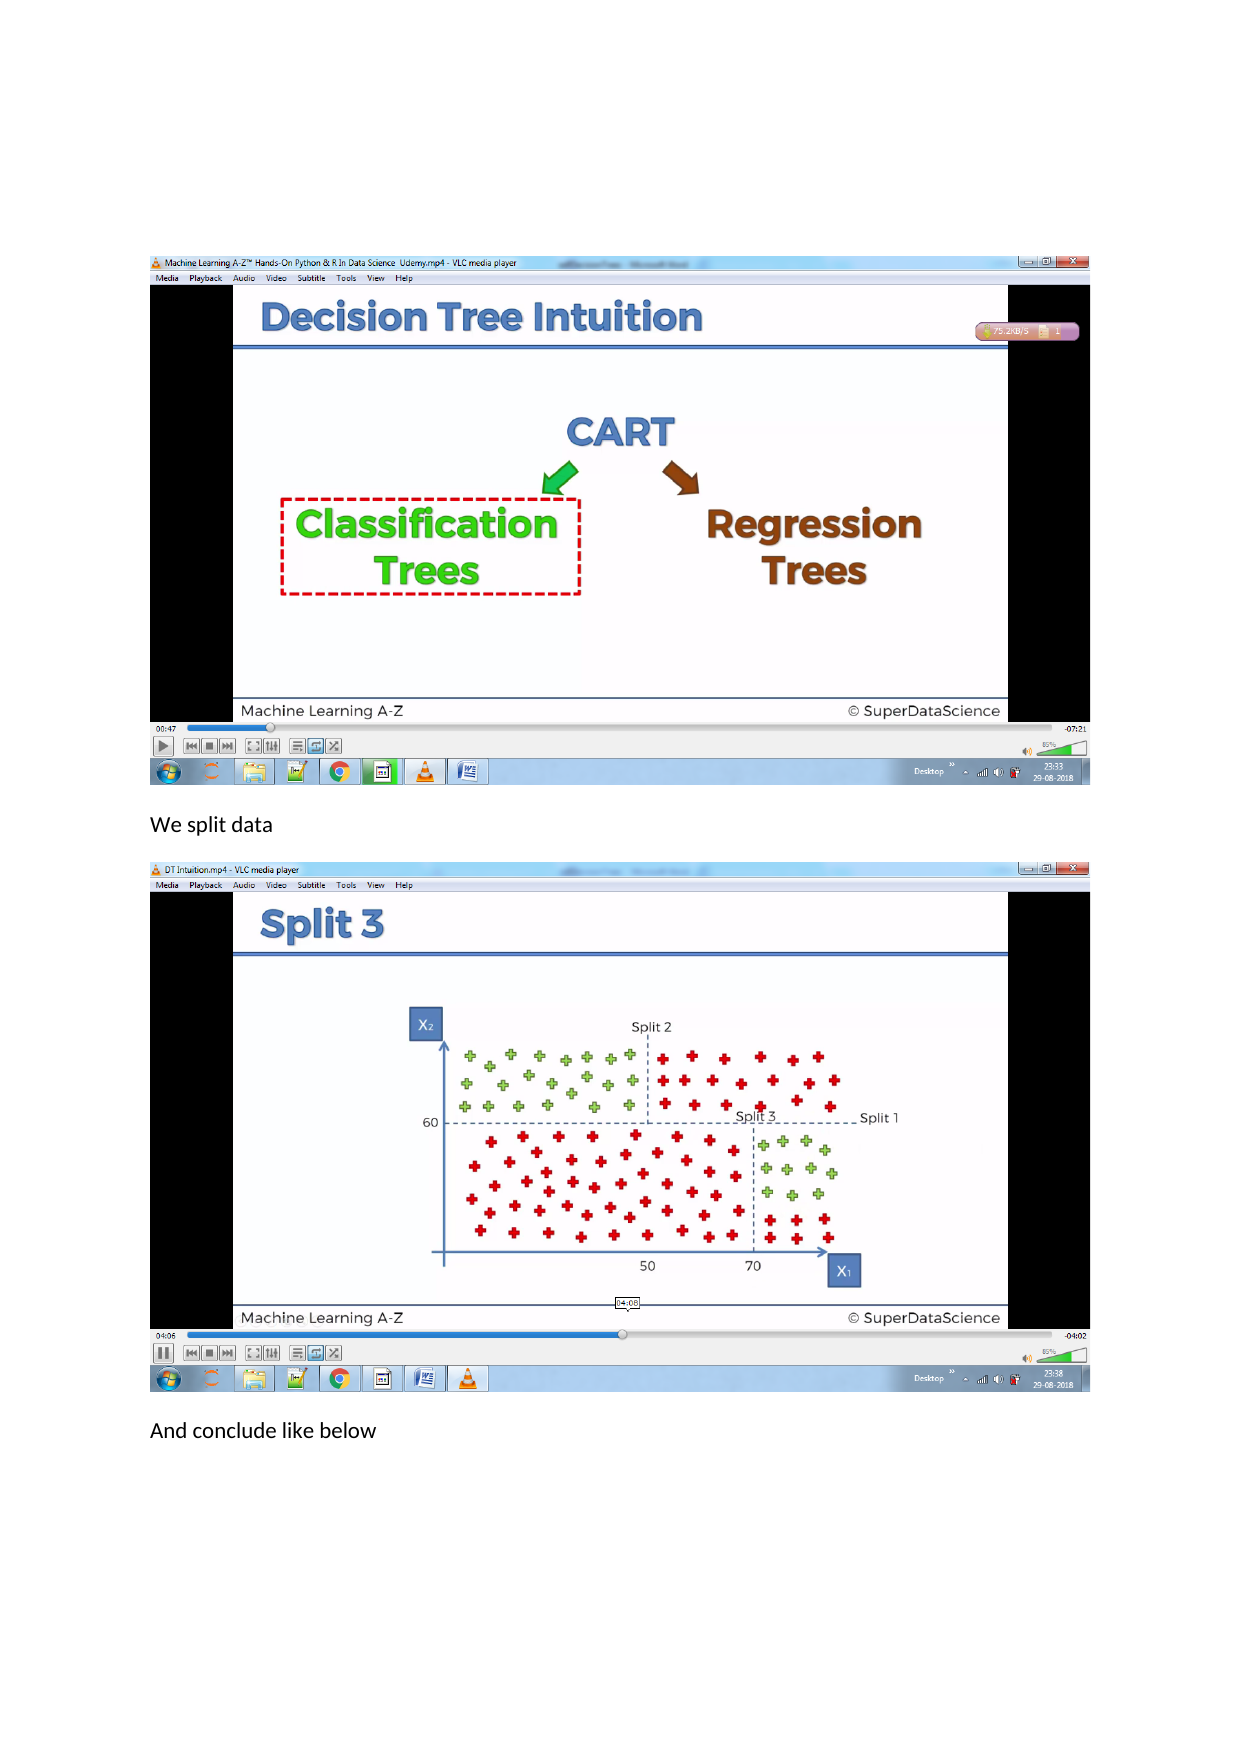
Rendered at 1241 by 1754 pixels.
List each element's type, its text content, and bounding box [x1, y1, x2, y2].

text We split data [150, 810, 1090, 838]
text And conclude like below [150, 1417, 1090, 1444]
picture [150, 256, 1091, 785]
picture [150, 862, 1091, 1392]
